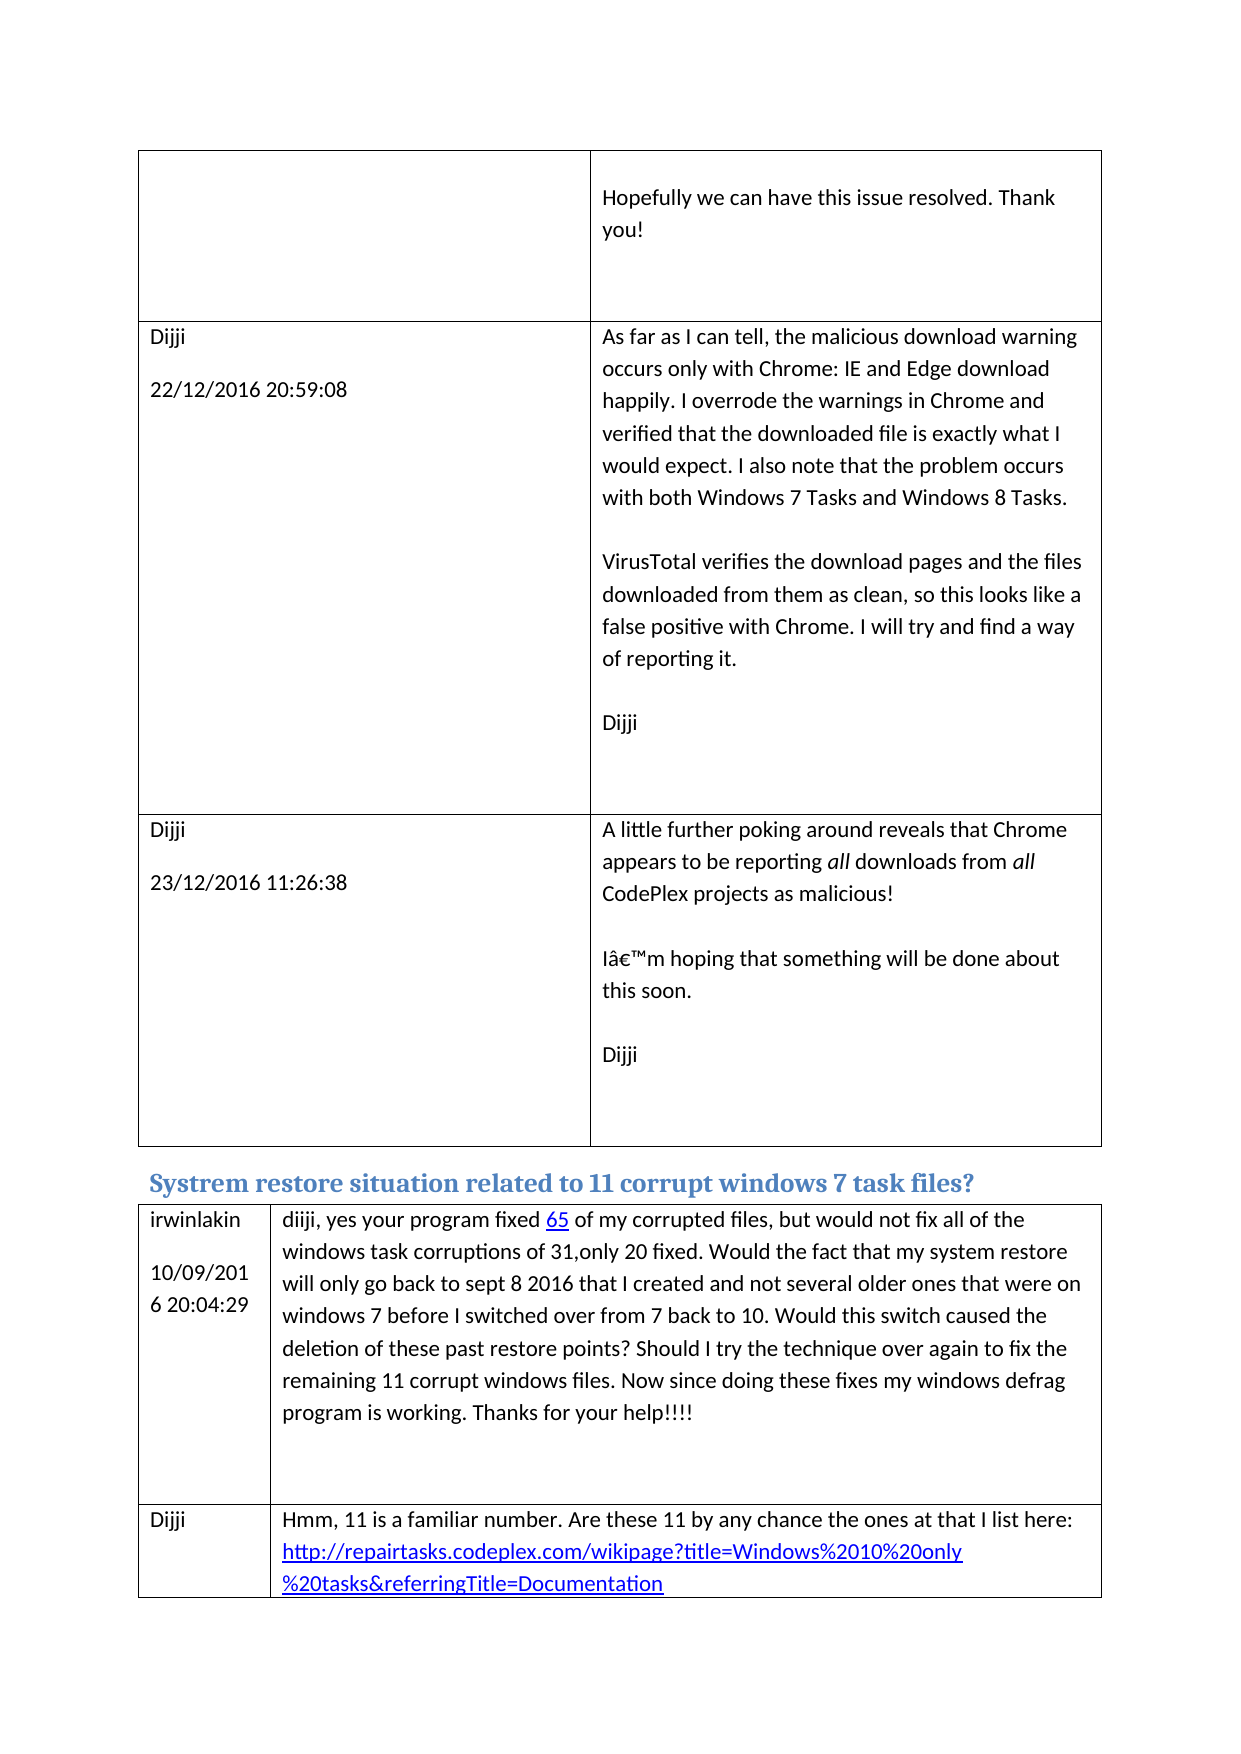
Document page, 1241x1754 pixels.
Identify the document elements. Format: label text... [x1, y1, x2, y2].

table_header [591, 151, 1101, 321]
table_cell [139, 1505, 270, 1597]
table_cell Dijji 22/12/2016 20:59:08 [139, 322, 590, 814]
table_cell Dijji 23/12/2016 11:26:38 [139, 815, 590, 1146]
subtitle Systrem restore situation related to 11 corrupt windows 7 task files? [150, 1168, 1090, 1199]
table_header irwinlakin 10/09/2016 20:04:29 [139, 1205, 270, 1504]
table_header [139, 151, 590, 321]
table_cell A little further poking around reveals that Chrome appears to be reporting all downloads from all CodePlex projects as malicious! Iâ€™m hoping that something will be done about this soon. Dijji [591, 815, 1101, 1146]
table_cell As far as I can tell, the malicious download warning occurs only with Chrome: IE and Edge download happily. I overrode the warnings in Chrome and verified that the downloaded file is exactly what I would expect. I also note that the problem occurs with both Windows 7 Tasks and Windows 8 Tasks. VirusTotal verifies the download pages and the files downloaded from them as clean, so this looks like a false positive with Chrome. I will try and find a way of reporting it. Dijji [591, 322, 1101, 814]
table_header diiji, yes your program fixed 65 of my corrupted files, but would not fix all of the windows task corruptions of 31,only 20 fixed. Would the fact that my system restore will only go back to sept 8 2016 that I created and not several older ones that were on windows 7 before I switched over from 7 back to 10. Would this switch caused the deletion of these past restore points? Should I try the technique over again to fix the remaining 11 corrupt windows files. Now since doing these fixes my windows defrag program is working. Thanks for your help!!!! [271, 1205, 1101, 1504]
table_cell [271, 1505, 1101, 1597]
